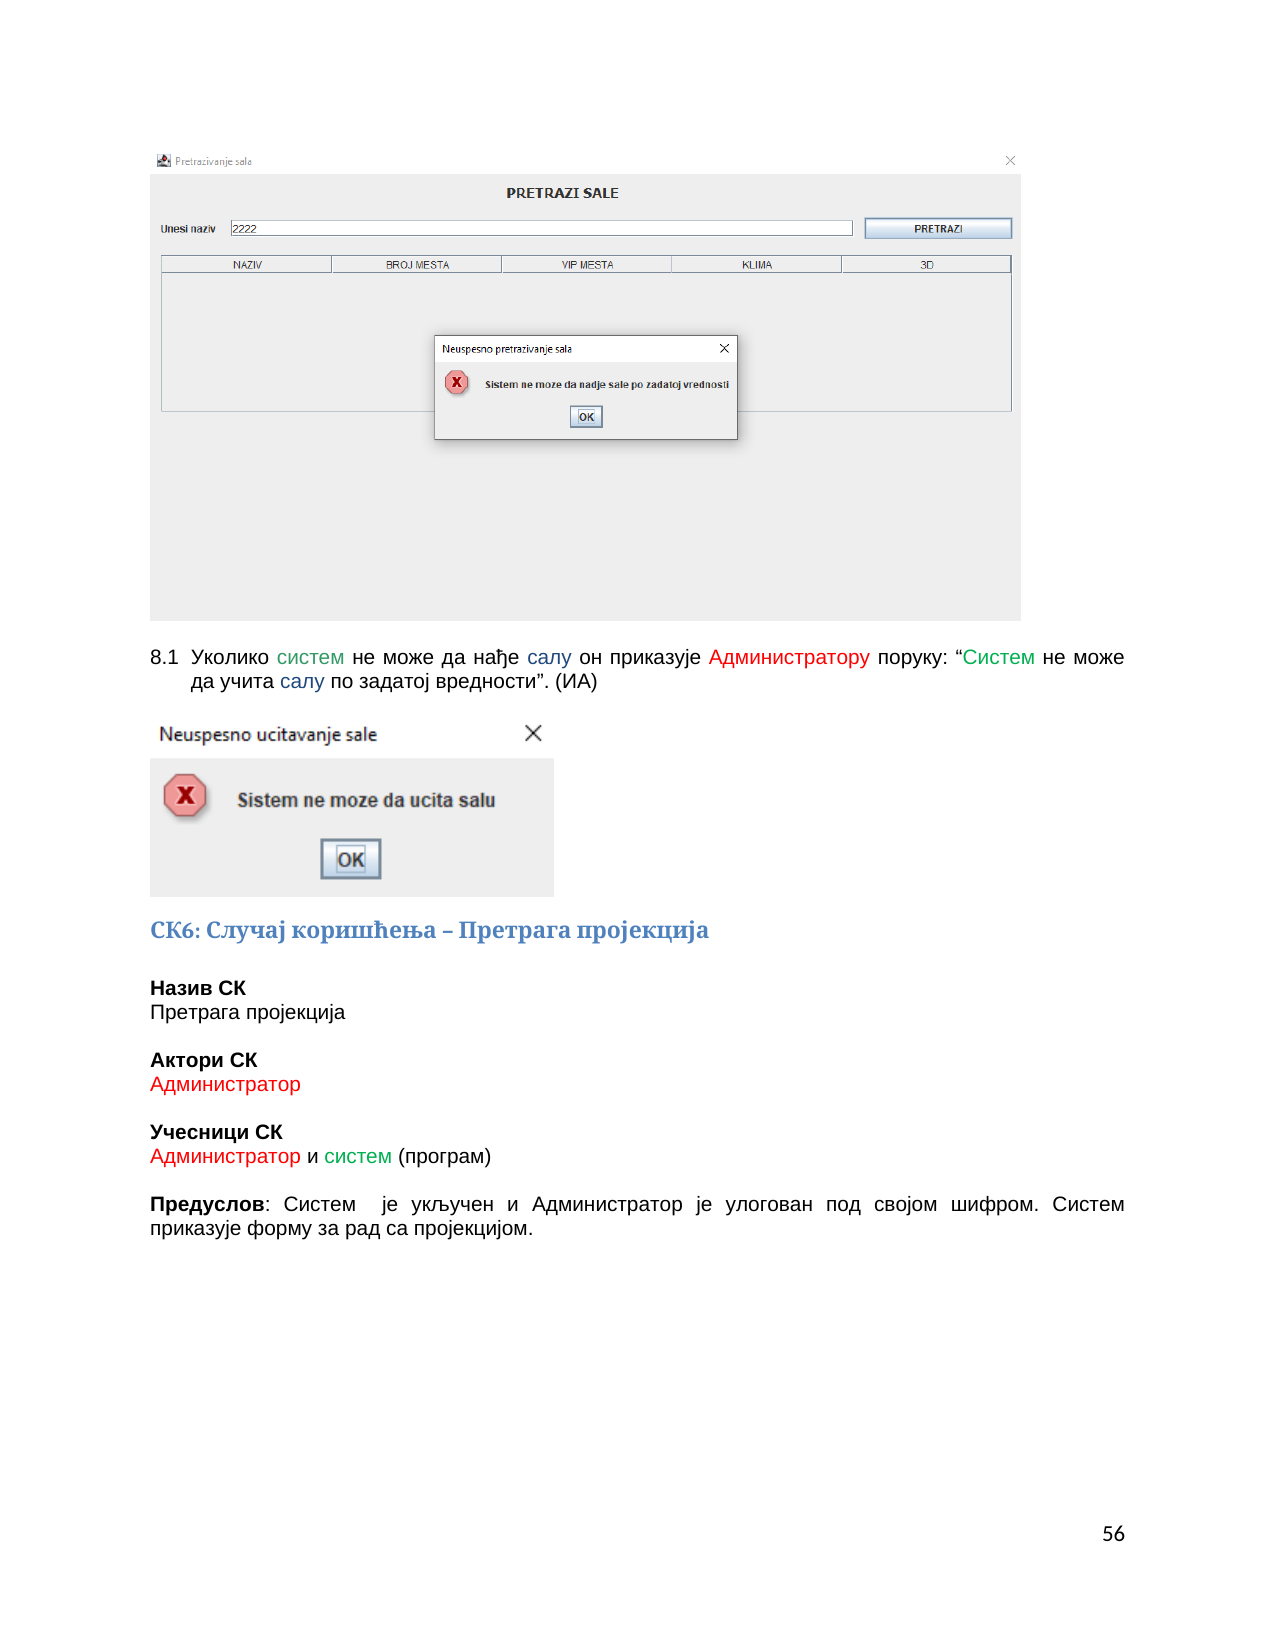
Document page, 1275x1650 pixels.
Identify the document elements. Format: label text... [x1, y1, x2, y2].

picture [150, 716, 554, 897]
text Назив СК [150, 976, 1125, 1000]
text Администратор [150, 1072, 1125, 1096]
text Администратор и систем (програм) [150, 1144, 1125, 1168]
text Актори СК [150, 1048, 1125, 1072]
text Претрага пројекција [150, 1000, 1125, 1024]
subtitle СК6: Случај коришћења – Претрага пројекција [150, 918, 1125, 944]
picture [150, 149, 1021, 621]
text Учесници СК [150, 1120, 1125, 1144]
text Предуслов: Систем је укључен и Администратор je улогован под својом шифром. Систем приказује форму за рад са пројекцијом. [150, 1192, 1125, 1239]
list Уколико систем не може да нађе салу он приказује Администратору поруку: “Систем не може да учита салу по задатој вредности”. (ИА) [150, 645, 1125, 693]
